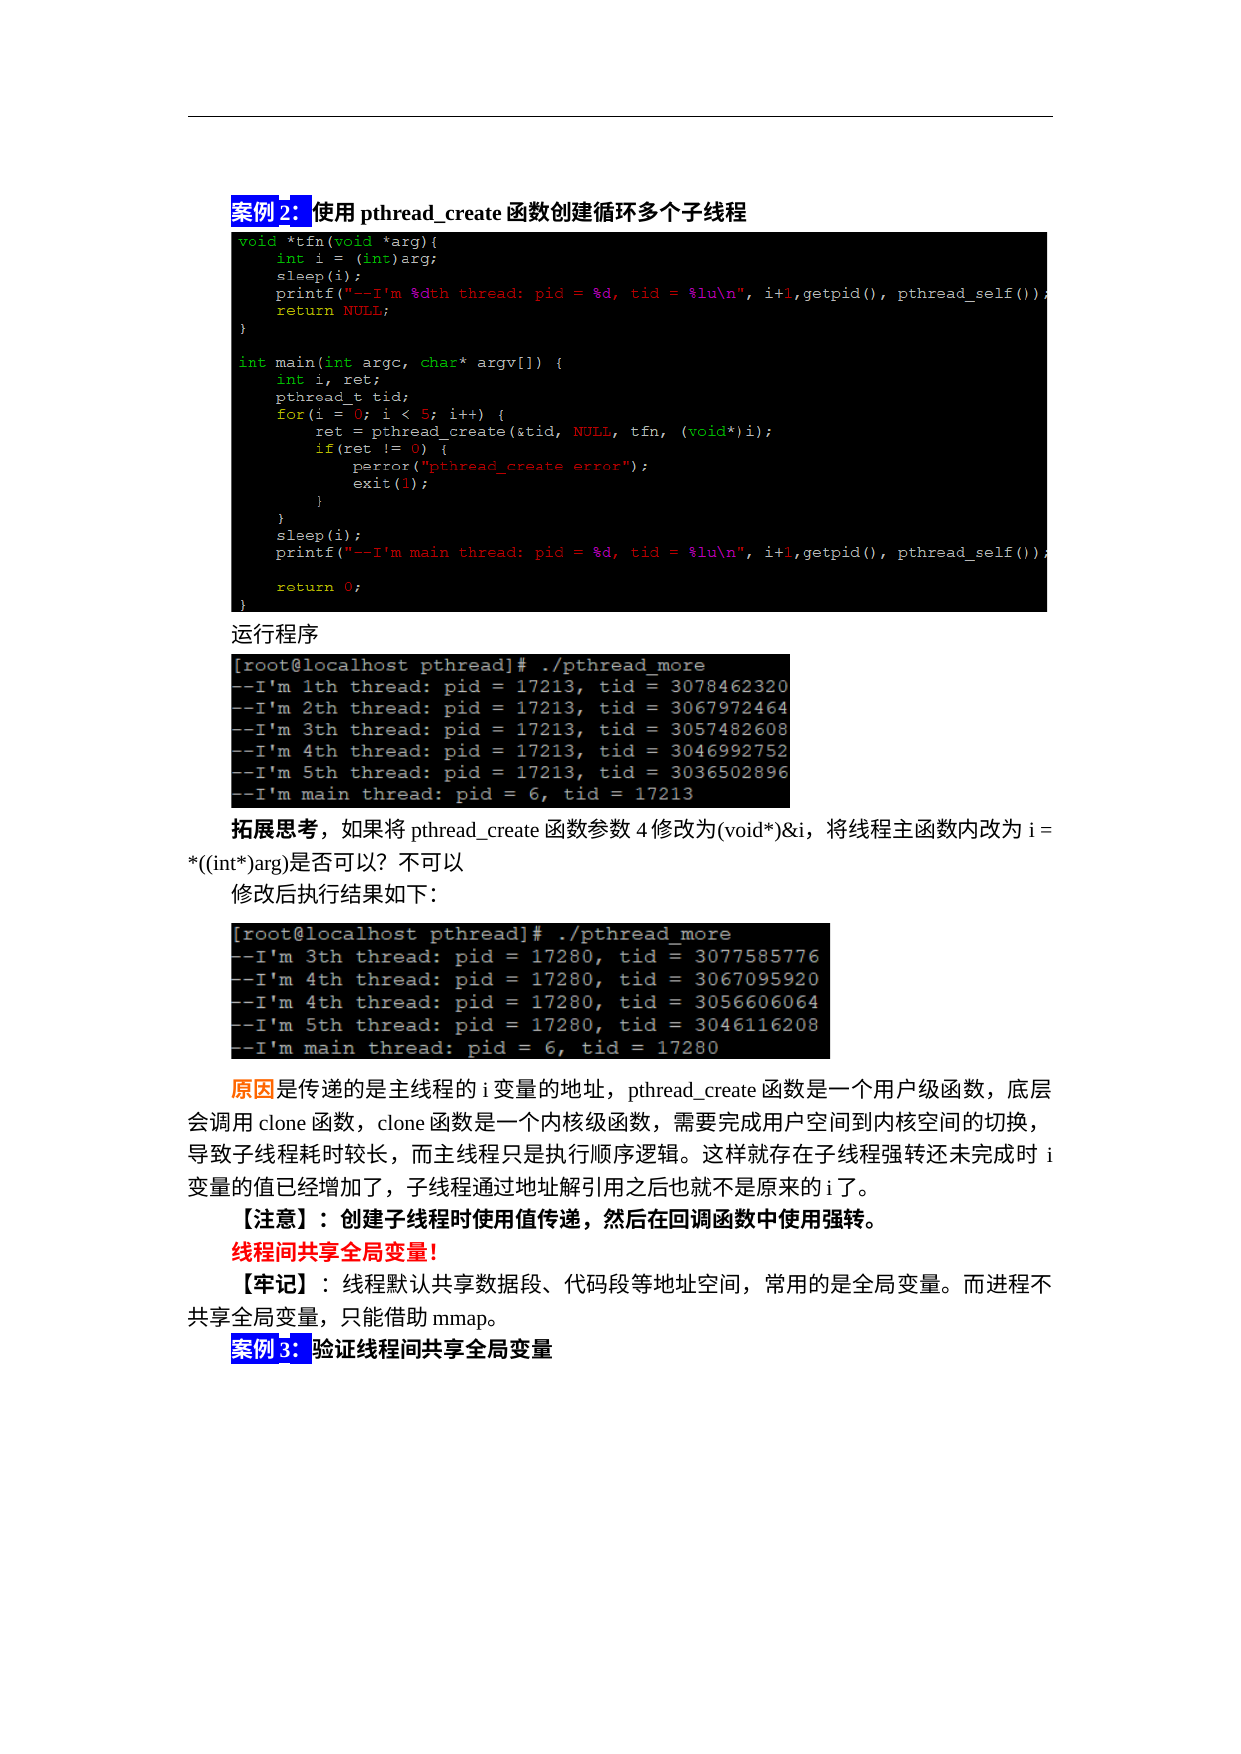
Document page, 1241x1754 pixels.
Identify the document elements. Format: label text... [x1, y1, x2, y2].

text 修改后执行结果如下： [187, 877, 1053, 909]
text 案例2：使用pthread_create函数创建循环多个子线程 [187, 194, 1053, 227]
text 线程间共享全局变量！ [187, 1234, 1053, 1267]
text 原因是传递的是主线程的i变量的地址，pthread_create函数是一个用户级函数，底层会调用clone函数，clone函数是一个内核级函数，需要完成用户空间到内核空间的切换，导致子线程耗时较长，而主线程只是执行顺序逻辑。这样就存在子线程强转还未完成时i变量的值已经增加了，子线程通过地址解引用之后也就不是原来的i了。 [187, 1072, 1053, 1202]
text 案例3：验证线程间共享全局变量 [187, 1332, 1053, 1364]
text 【牢记】：线程默认共享数据段、代码段等地址空间，常用的是全局变量。而进程不共享全局变量，只能借助mmap。 [187, 1267, 1053, 1332]
text 拓展思考，如果将pthread_create函数参数4修改为(void*)&i，将线程主函数内改为 i = *((int*)arg)是否可以？不可以 [187, 812, 1053, 877]
text 【注意】：创建子线程时使用值传递，然后在回调函数中使用强转。 [187, 1202, 1053, 1234]
text 运行程序 [187, 617, 1053, 649]
